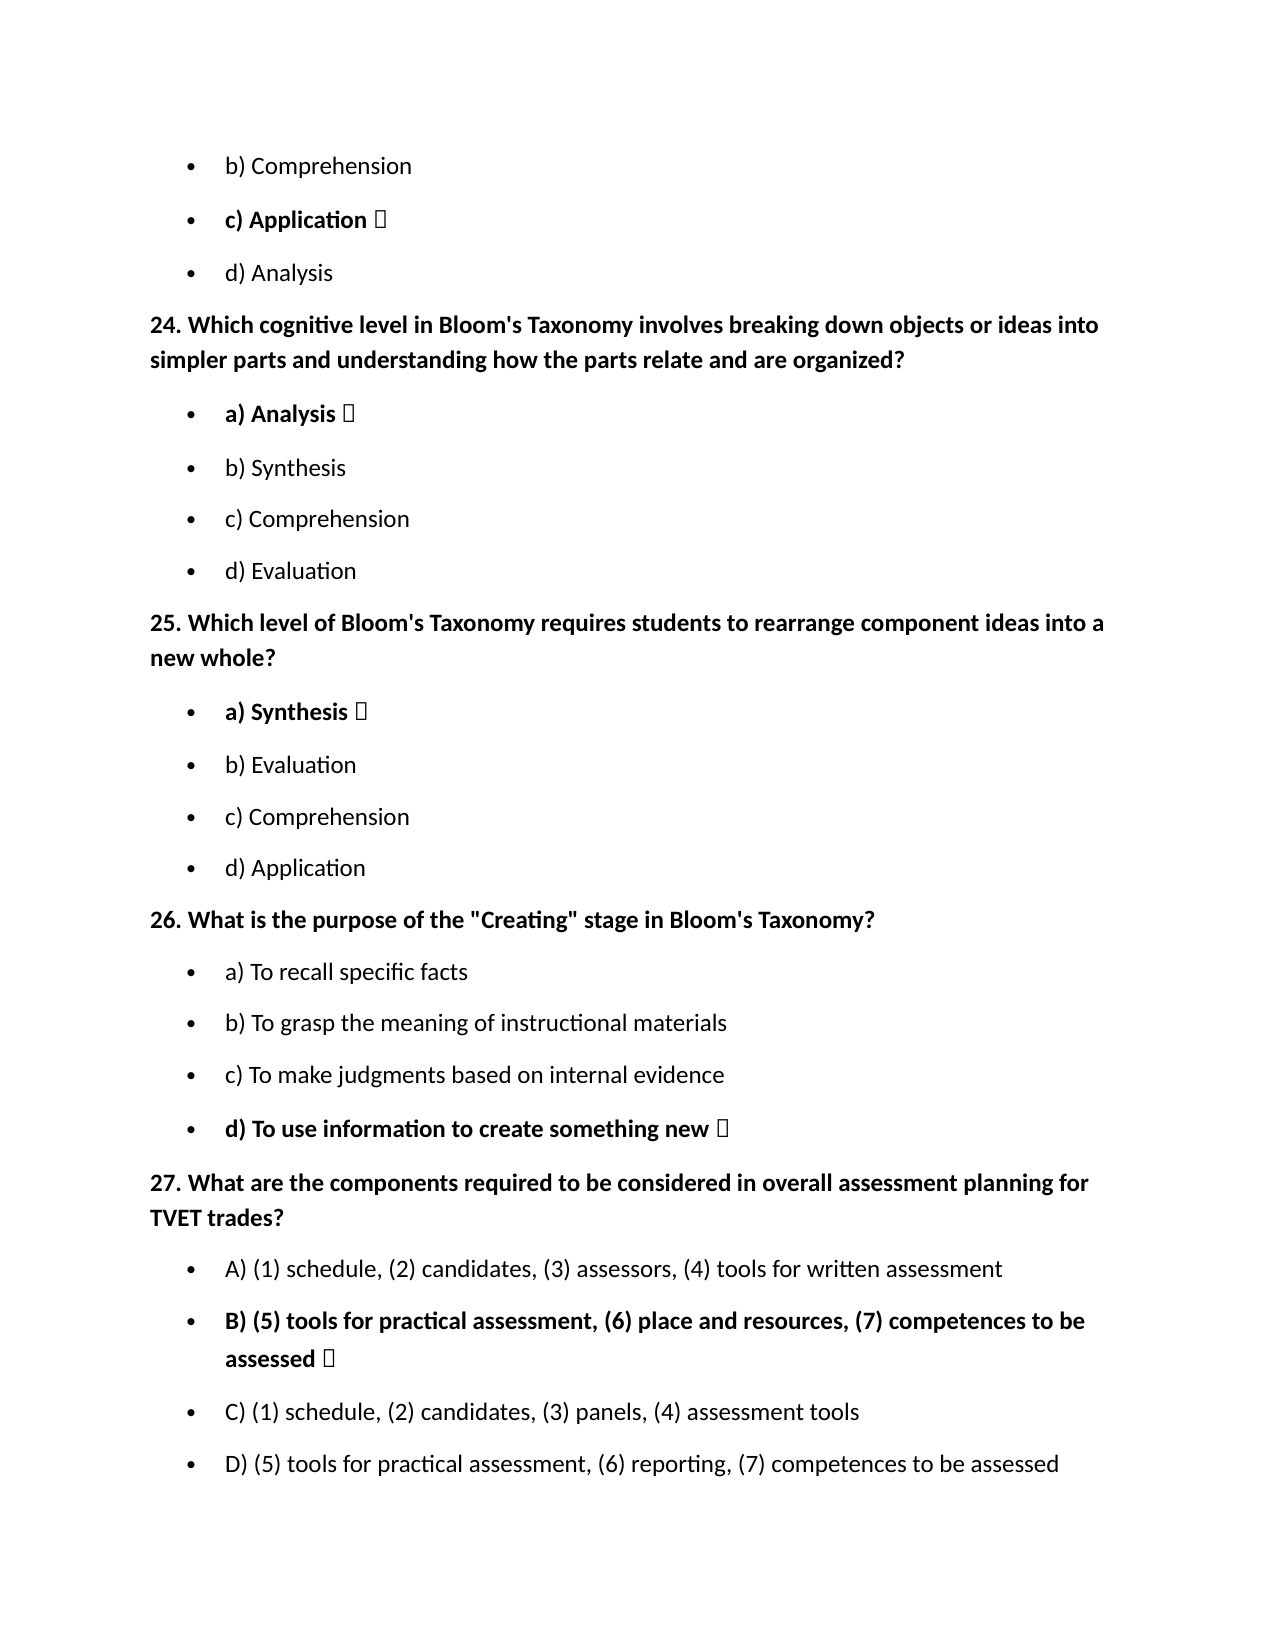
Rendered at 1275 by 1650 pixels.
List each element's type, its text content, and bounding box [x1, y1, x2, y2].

list d) To use information to create something new ✅ [187, 1111, 1125, 1145]
list a) Analysis ✅ [187, 396, 1125, 430]
list a) Synthesis ✅ [187, 693, 1125, 727]
list d) Application [187, 852, 1125, 883]
text 25. Which level of Bloom's Taxonomy requires students to rearrange component ideas into a new whole? [150, 607, 1125, 672]
list C) (1) schedule, (2) candidates, (3) panels, (4) assessment tools [187, 1396, 1125, 1427]
list c) Comprehension [187, 503, 1125, 534]
text 24. Which cognitive level in Bloom's Taxonomy involves breaking down objects or ideas into simpler parts and understanding how the parts relate and are organized? [150, 309, 1125, 375]
list c) Application ✅ [187, 202, 1125, 236]
list a) To recall specific facts [187, 956, 1125, 986]
list B) (5) tools for practical assessment, (6) place and resources, (7) competences to be assessed ✅ [187, 1305, 1125, 1375]
list d) Analysis [187, 257, 1125, 288]
list b) Evaluation [187, 749, 1125, 780]
list c) To make judgments based on internal evidence [187, 1059, 1125, 1090]
list A) (1) schedule, (2) candidates, (3) assessors, (4) tools for written assessment [187, 1253, 1125, 1284]
text 27. What are the components required to be considered in overall assessment planning for TVET trades? [150, 1167, 1125, 1232]
text 26. What is the purpose of the "Creating" stage in Bloom's Taxonomy? [150, 904, 1125, 935]
list b) Synthesis [187, 452, 1125, 482]
list d) Evaluation [187, 555, 1125, 586]
list b) To grasp the meaning of instructional materials [187, 1007, 1125, 1038]
list D) (5) tools for practical assessment, (6) reporting, (7) competences to be assessed [187, 1448, 1125, 1479]
list b) Comprehension [187, 150, 1125, 181]
list c) Comprehension [187, 801, 1125, 831]
